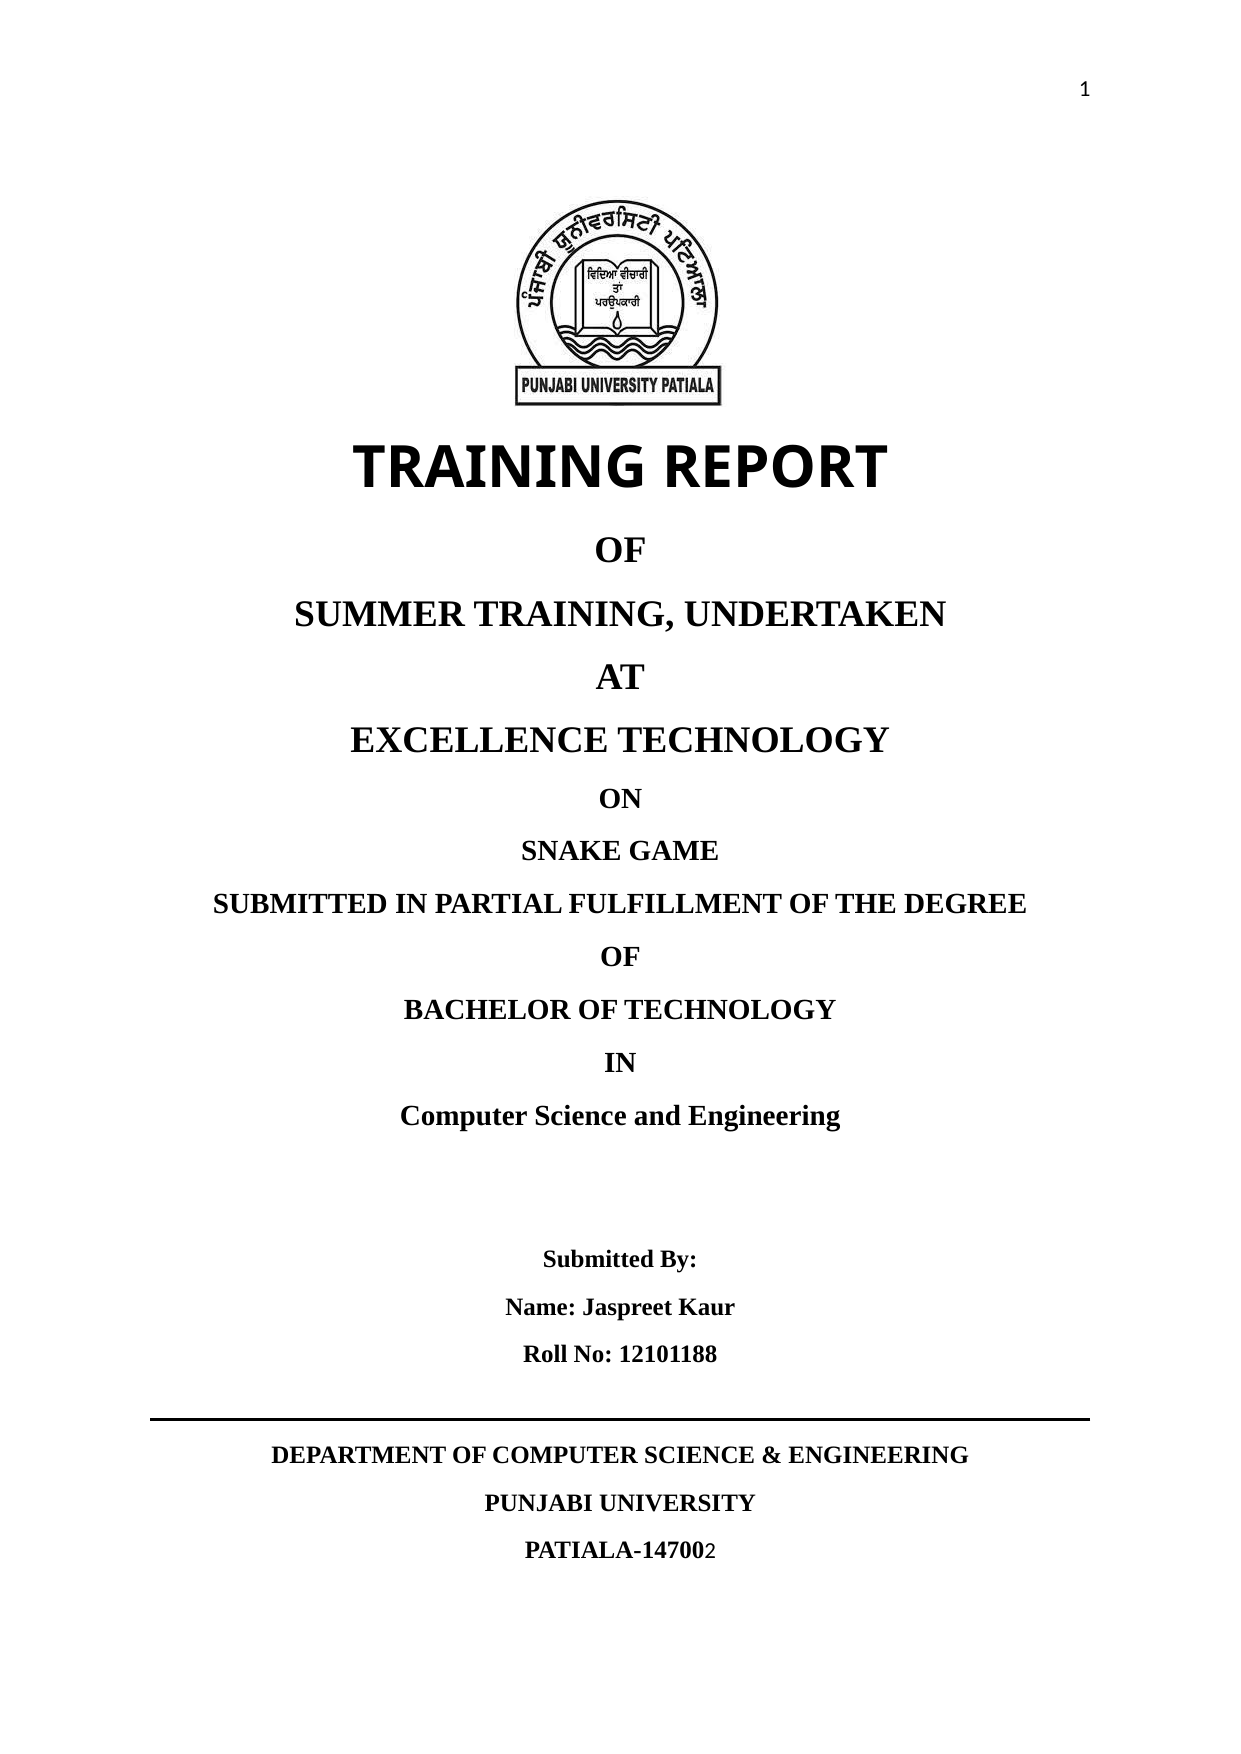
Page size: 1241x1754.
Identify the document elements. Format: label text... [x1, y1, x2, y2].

text SUMMER TRAINING, UNDERTAKEN [150, 591, 1090, 634]
picture [513, 196, 727, 407]
text BACHELOR OF TECHNOLOGY [150, 992, 1090, 1026]
text OF [150, 939, 1090, 973]
text Name: Jaspreet Kaur [150, 1292, 1090, 1321]
text OF [150, 528, 1090, 571]
text Submitted By: [150, 1244, 1090, 1273]
text SNAKE GAME [150, 833, 1090, 867]
text DEPARTMENT OF COMPUTER SCIENCE & ENGINEERING [150, 1440, 1090, 1469]
text PATIALA-147002 [150, 1536, 1090, 1565]
text EXCELLENCE TECHNOLOGY [150, 717, 1090, 761]
text AT [150, 654, 1090, 697]
text IN [150, 1045, 1090, 1078]
text PUNJABI UNIVERSITY [150, 1488, 1090, 1517]
text TRAINING REPORT [150, 425, 1090, 505]
text Roll No: 12101188 [150, 1339, 1090, 1368]
text Computer Science and Engineering [150, 1098, 1090, 1131]
text SUBMITTED IN PARTIAL FULFILLMENT OF THE DEGREE [150, 886, 1090, 920]
text ON [150, 781, 1090, 814]
